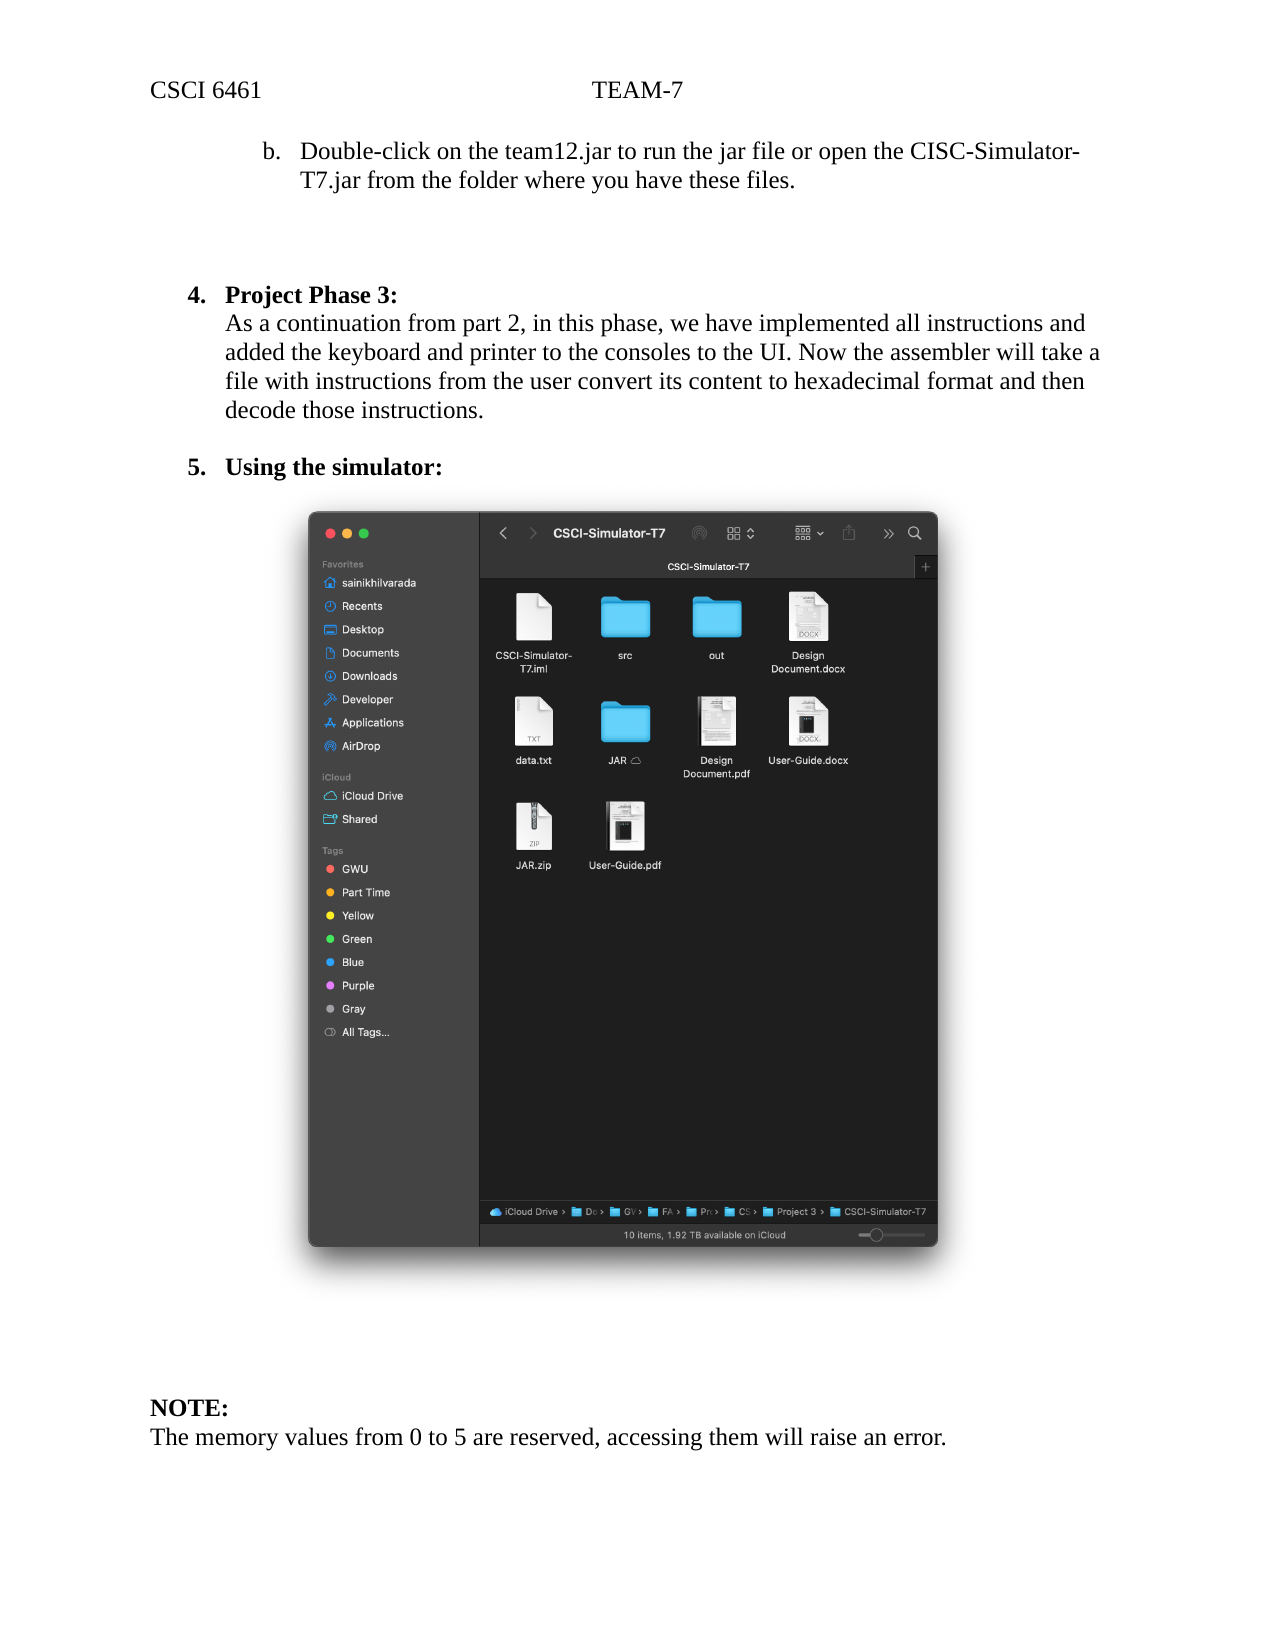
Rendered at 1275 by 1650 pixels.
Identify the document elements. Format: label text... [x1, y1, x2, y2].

list Double-click on the team12.jar to run the jar file or open the CISC-Simulator-T7.jar from the folder where you have these files. [262, 136, 1125, 193]
text As a continuation from part 2, in this phase, we have implemented all instructions and added the keyboard and printer to the consoles to the UI. Now the assembler will take a file with instructions from the user convert its content to hexadecimal format and then decode those instructions. [225, 308, 1125, 423]
text The memory values from 0 to 5 are reserved, accessing them will raise an error. [150, 1422, 1125, 1451]
text NOTE: [150, 1393, 1125, 1422]
list Using the simulator: [187, 452, 1125, 481]
picture [262, 481, 984, 1308]
list Project Phase 3: [187, 280, 1125, 308]
